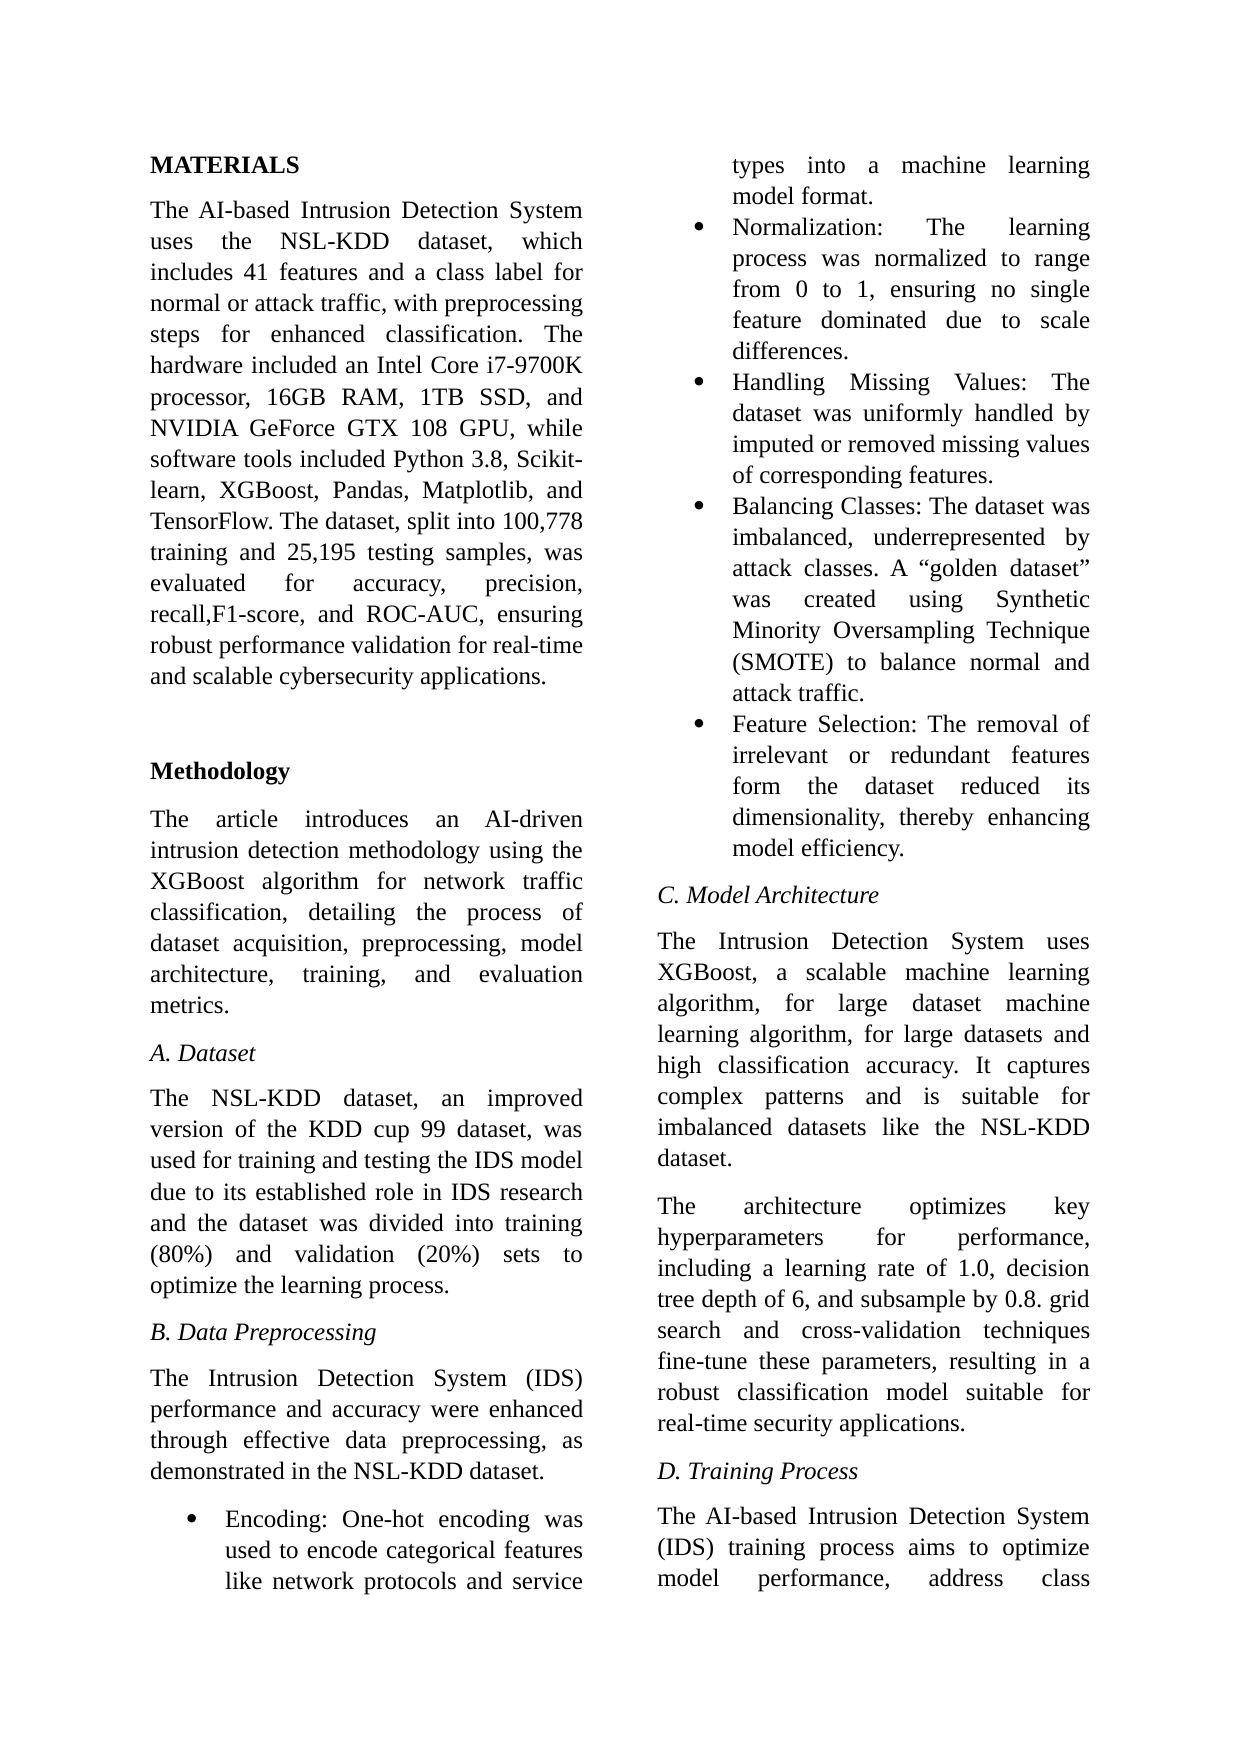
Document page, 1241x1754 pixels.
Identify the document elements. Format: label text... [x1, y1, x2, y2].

text Methodology [150, 756, 583, 785]
list Encoding: One-hot encoding was used to encode categorical features like network protocols and service types into a machine learning model format. [187, 1504, 583, 1594]
text A. Dataset [150, 1038, 583, 1067]
text The architecture optimizes key hyperparameters for performance, including a learning rate of 1.0, decision tree depth of 6, and subsample by 0.8. grid search and cross-validation techniques fine-tune these parameters, resulting in a robust classification model suitable for real-time security applications. [657, 1191, 1090, 1437]
text The article introduces an AI-driven intrusion detection methodology using the XGBoost algorithm for network traffic classification, detailing the process of dataset acquisition, preprocessing, model architecture, training, and evaluation metrics. [150, 804, 583, 1019]
text The AI-based Intrusion Detection System uses the NSL-KDD dataset, which includes 41 features and a class label for normal or attack traffic, with preprocessing steps for enhanced classification. The hardware included an Intel Core i7-9700K processor, 16GB RAM, 1TB SSD, and NVIDIA GeForce GTX 108 GPU, while software tools included Python 3.8, Scikit-learn, XGBoost, Pandas, Matplotlib, and TensorFlow. The dataset, split into 100,778 training and 25,195 testing samples, was evaluated for accuracy, precision, recall,F1-score, and ROC-AUC, ensuring robust performance validation for real-time and scalable cybersecurity applications. [150, 195, 583, 690]
list Feature Selection: The removal of irrelevant or redundant features form the dataset reduced its dimensionality, thereby enhancing model efficiency. [694, 709, 1090, 862]
list Balancing Classes: The dataset was imbalanced, underrepresented by attack classes. A “golden dataset” was created using Synthetic Minority Oversampling Technique (SMOTE) to balance normal and attack traffic. [694, 491, 1090, 706]
list Encoding: One-hot encoding was used to encode categorical features like network protocols and service types into a machine learning model format. [694, 150, 1090, 210]
text B. Data Preprocessing [150, 1317, 583, 1346]
text The NSL-KDD dataset, an improved version of the KDD cup 99 dataset, was used for training and testing the IDS model due to its established role in IDS research and the dataset was divided into training (80%) and validation (20%) sets to optimize the learning process. [150, 1083, 583, 1298]
text The Intrusion Detection System (IDS) performance and accuracy were enhanced through effective data preprocessing, as demonstrated in the NSL-KDD dataset. [150, 1363, 583, 1485]
text C. Model Architecture [657, 881, 1090, 909]
text D. Training Process [657, 1456, 1090, 1485]
text MATERIALS [150, 150, 583, 179]
list Normalization: The learning process was normalized to range from 0 to 1, ensuring no single feature dominated due to scale differences. [694, 212, 1090, 365]
text The Intrusion Detection System uses XGBoost, a scalable machine learning algorithm, for large dataset machine learning algorithm, for large datasets and high classification accuracy. It captures complex patterns and is suitable for imbalanced datasets like the NSL-KDD dataset. [657, 926, 1090, 1172]
list Handling Missing Values: The dataset was uniformly handled by imputed or removed missing values of corresponding features. [694, 367, 1090, 489]
